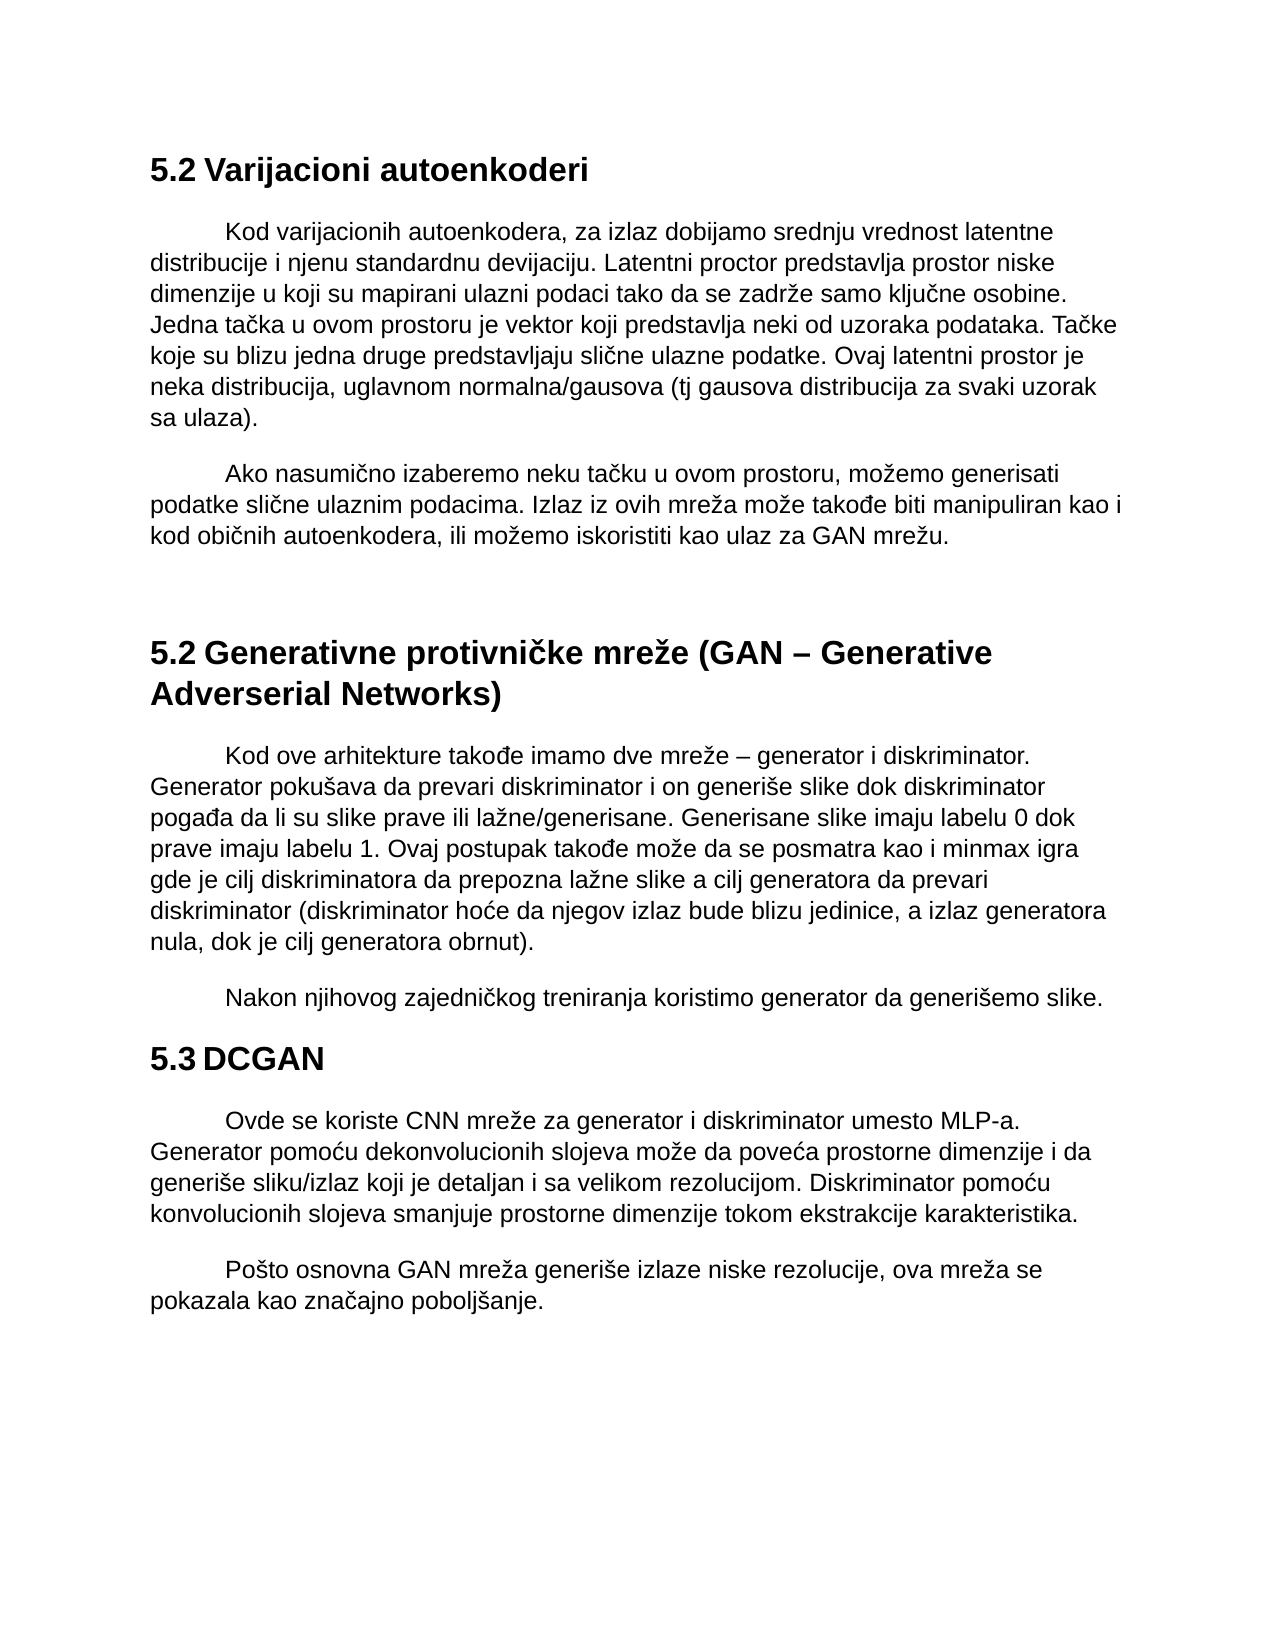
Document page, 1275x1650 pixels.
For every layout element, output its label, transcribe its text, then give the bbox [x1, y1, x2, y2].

subtitle 5.2 Generativne protivničke mreže (GAN – Generative Adverserial Networks) [150, 633, 1125, 713]
text 5.3 DCGAN [150, 1039, 1125, 1078]
text Pošto osnovna GAN mreža generiše izlaze niske rezolucije, ova mreža se pokazala kao značajno poboljšanje. [150, 1255, 1125, 1314]
text Ovde se koriste CNN mreže za generator i diskriminator umesto MLP-a. Generator pomoću dekonvolucionih slojeva može da poveća prostorne dimenzije i da generiše sliku/izlaz koji je detaljan i sa velikom rezolucijom. Diskriminator pomoću konvolucionih slojeva smanjuje prostorne dimenzije tokom ekstrakcije karakteristika. [150, 1106, 1125, 1227]
text Nakon njihovog zajedničkog treniranja koristimo generator da generišemo slike. [150, 983, 1125, 1012]
subtitle 5.2 Varijacioni autoenkoderi [150, 150, 1125, 188]
text Kod ove arhitekture takođe imamo dve mreže – generator i diskriminator. Generator pokušava da prevari diskriminator i on generiše slike dok diskriminator pogađa da li su slike prave ili lažne/generisane. Generisane slike imaju labelu 0 dok prave imaju labelu 1. Ovaj postupak takođe može da se posmatra kao i minmax igra gde je cilj diskriminatora da prepozna lažne slike a cilj generatora da prevari diskriminator (diskriminator hoće da njegov izlaz bude blizu jedinice, a izlaz generatora nula, dok je cilj generatora obrnut). [150, 741, 1125, 956]
text Kod varijacionih autoenkodera, za izlaz dobijamo srednju vrednost latentne distribucije i njenu standardnu devijaciju. Latentni proctor predstavlja prostor niske dimenzije u koji su mapirani ulazni podaci tako da se zadrže samo ključne osobine. Jedna tačka u ovom prostoru je vektor koji predstavlja neki od uzoraka podataka. Tačke koje su blizu jedna druge predstavljaju slične ulazne podatke. Ovaj latentni prostor je neka distribucija, uglavnom normalna/gausova (tj gausova distribucija za svaki uzorak sa ulaza). [150, 216, 1125, 431]
text Ako nasumično izaberemo neku tačku u ovom prostoru, možemo generisati podatke slične ulaznim podacima. Izlaz iz ovih mreža može takođe biti manipuliran kao i kod običnih autoenkodera, ili možemo iskoristiti kao ulaz za GAN mrežu. [150, 459, 1125, 549]
